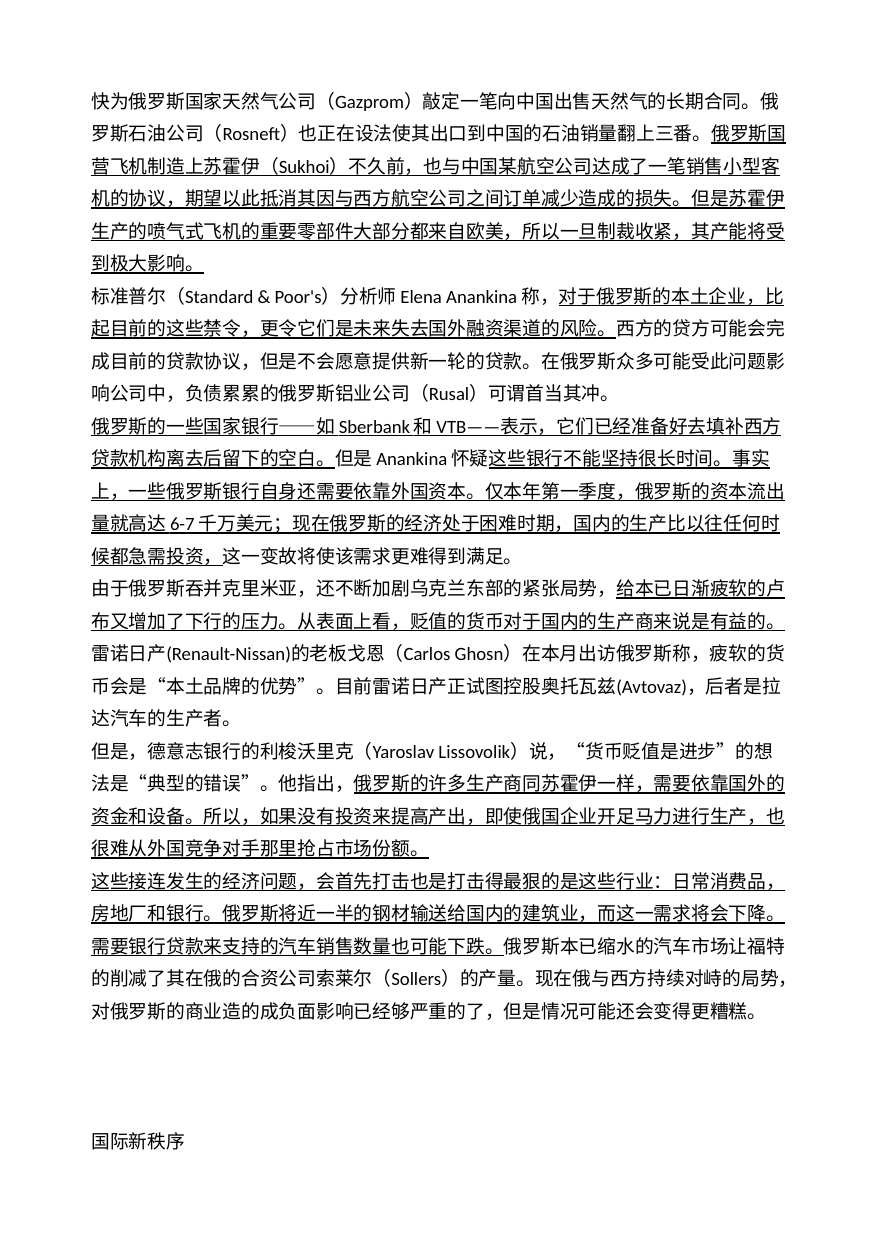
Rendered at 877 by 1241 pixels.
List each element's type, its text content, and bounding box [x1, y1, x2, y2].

text 国际新秩序 [91, 1124, 786, 1156]
text 由于俄罗斯吞并克里米亚，还不断加剧乌克兰东部的紧张局势，给本已日渐疲软的卢布又增加了下行的压力。从表面上看，贬值的货币对于国内的生产商来说是有益的。雷诺日产(Renault-Nissan)的老板戈恩（Carlos Ghosn）在本月出访俄罗斯称，疲软的货币会是“本土品牌的优势”。目前雷诺日产正试图控股奥托瓦兹(Avtovaz)，后者是拉达汽车的生产者。 [91, 571, 786, 734]
text 但是，德意志银行的利梭沃里克（Yaroslav Lissovolik）说，“货币贬值是进步”的想法是“典型的错误”。他指出，俄罗斯的许多生产商同苏霍伊一样，需要依靠国外的资金和设备。所以，如果没有投资来提高产出，即使俄国企业开足马力进行生产，也很难从外国竞争对手那里抢占市场份额。 [91, 734, 786, 864]
text 标准普尔（Standard & Poor's）分析师Elena Anankina称，对于俄罗斯的本土企业，比起目前的这些禁令，更令它们是未来失去国外融资渠道的风险。西方的贷方可能会完成目前的贷款协议，但是不会愿意提供新一轮的贷款。在俄罗斯众多可能受此问题影响公司中，负债累累的俄罗斯铝业公司（Rusal）可谓首当其冲。 [91, 279, 786, 409]
text 俄罗斯的一些国家银行——如Sberbank和VTB——表示，它们已经准备好去填补西方贷款机构离去后留下的空白。但是Anankina怀疑这些银行不能坚持很长时间。事实上，一些俄罗斯银行自身还需要依靠外国资本。仅本年第一季度，俄罗斯的资本流出量就高达6-7千万美元；现在俄罗斯的经济处于困难时期，国内的生产比以往任何时候都急需投资，这一变故将使该需求更难得到满足。 [91, 409, 786, 571]
text 这些接连发生的经济问题，会首先打击也是打击得最狠的是这些行业：日常消费品，房地厂和银行。俄罗斯将近一半的钢材输送给国内的建筑业，而这一需求将会下降。需要银行贷款来支持的汽车销售数量也可能下跌。俄罗斯本已缩水的汽车市场让福特的削减了其在俄的合资公司索莱尔（Sollers）的产量。现在俄与西方持续对峙的局势，对俄罗斯的商业造的成负面影响已经够严重的了，但是情况可能还会变得更糟糕。 [91, 864, 786, 1026]
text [91, 84, 786, 279]
